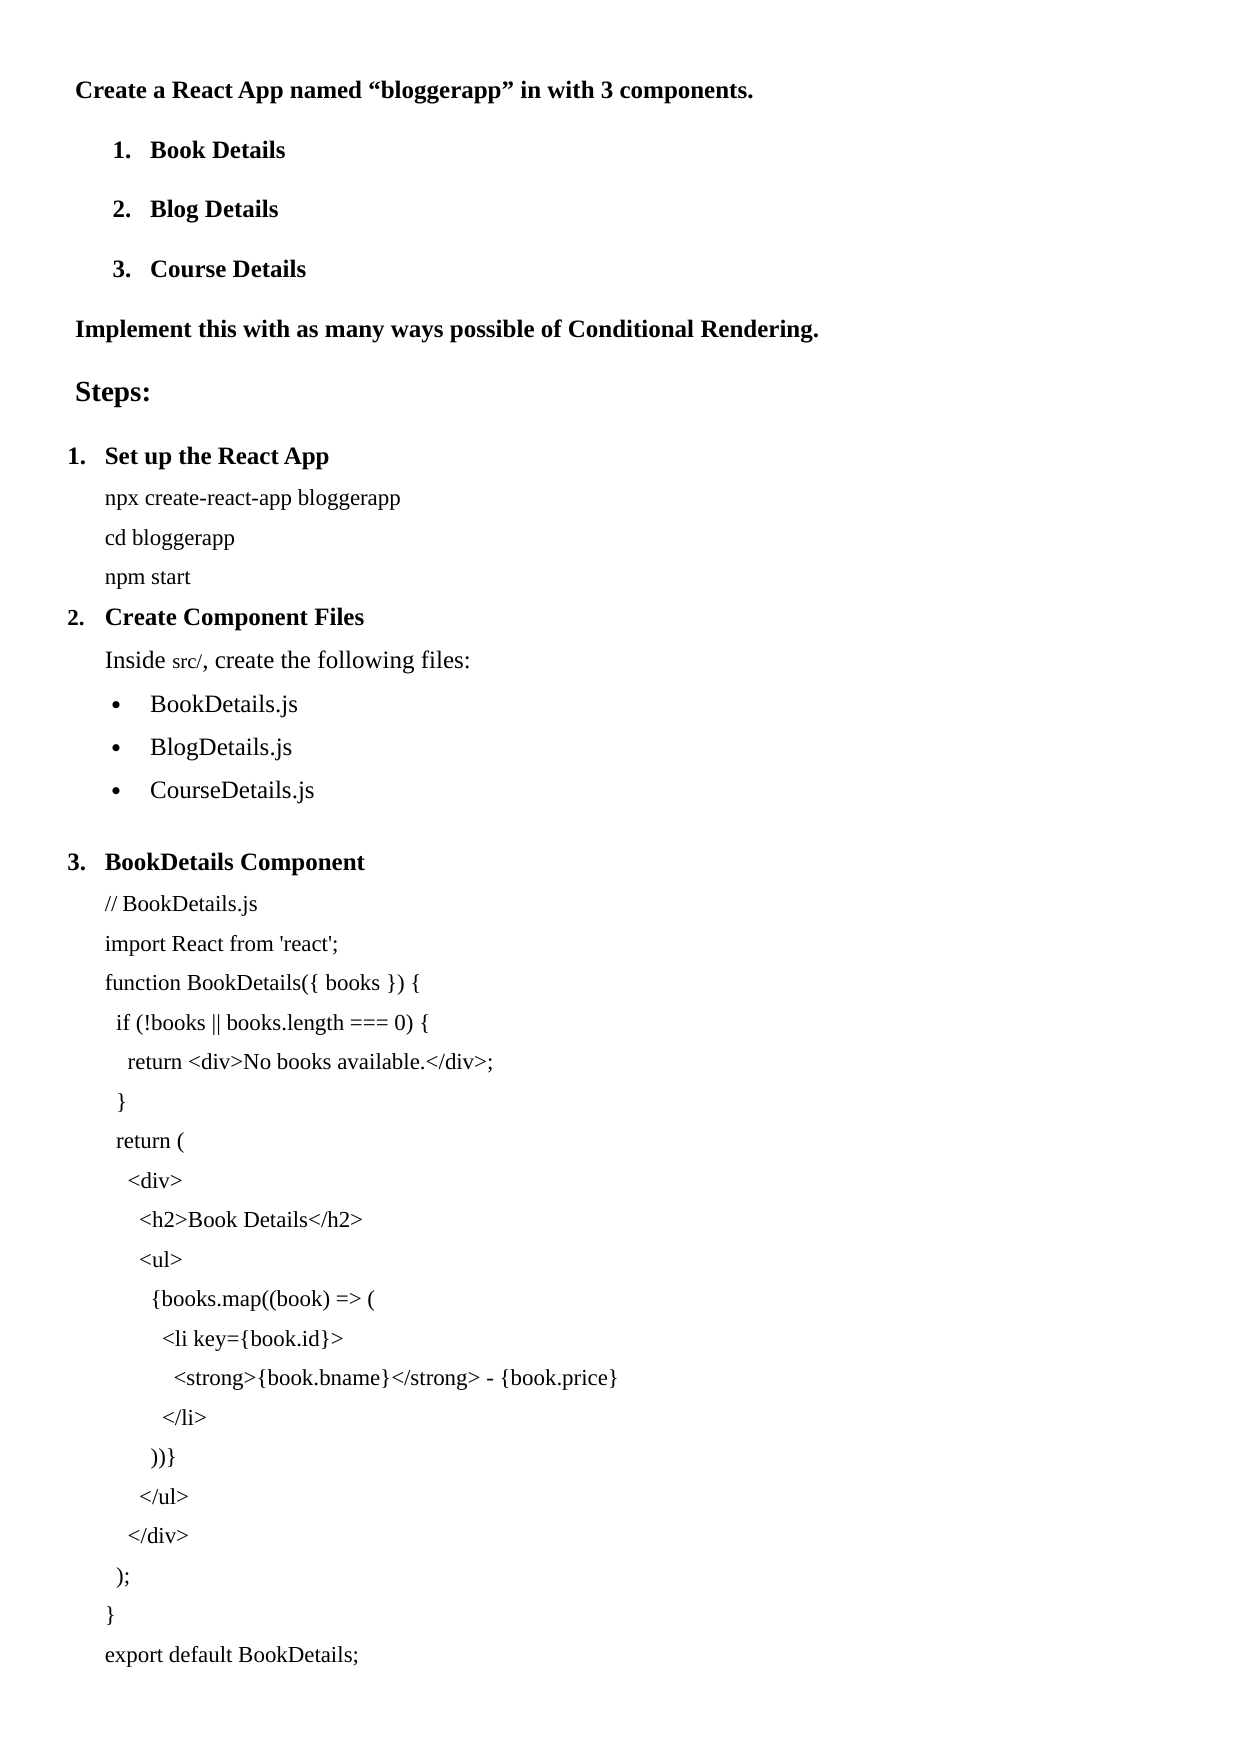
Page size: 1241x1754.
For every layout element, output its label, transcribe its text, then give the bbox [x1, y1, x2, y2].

list export default BookDetails; [104, 1641, 1165, 1667]
list BlogDetails.js [112, 732, 1165, 761]
list </ul> [104, 1483, 1165, 1509]
list return ( [104, 1127, 1165, 1154]
list Blog Details [112, 194, 1165, 223]
text Create a React App named “bloggerapp” in with 3 components. [75, 75, 1165, 104]
list <li key={book.id}> [104, 1325, 1165, 1351]
list // BookDetails.js [104, 890, 1165, 917]
list <h2>Book Details</h2> [104, 1206, 1165, 1233]
list Create Component Files [67, 602, 1165, 631]
list <strong>{book.bname}</strong> - {book.price} [104, 1364, 1165, 1391]
text Steps: [75, 374, 1165, 407]
list {books.map((book) => ( [104, 1285, 1165, 1312]
list CourseDetails.js [112, 775, 1165, 804]
list </div> [104, 1522, 1165, 1548]
list import React from 'react'; [104, 930, 1165, 956]
list <ul> [104, 1246, 1165, 1272]
list cd bloggerapp [104, 523, 1165, 550]
list if (!books || books.length === 0) { [104, 1009, 1165, 1035]
list Inside src/, create the following files: [104, 646, 1165, 674]
list ))} [104, 1443, 1165, 1469]
list return <div>No books available.</div>; [104, 1048, 1165, 1075]
list ); [104, 1562, 1165, 1588]
list </li> [104, 1404, 1165, 1430]
list Book Details [112, 135, 1165, 163]
list <div> [104, 1167, 1165, 1193]
text Implement this with as many ways possible of Conditional Rendering. [75, 314, 1165, 343]
list BookDetails Component [67, 847, 1165, 876]
list BookDetails.js [112, 689, 1165, 717]
list Set up the React App [67, 441, 1165, 470]
list } [104, 1601, 1165, 1627]
list npx create-react-app bloggerapp [104, 484, 1165, 510]
list Course Details [112, 254, 1165, 283]
list function BookDetails({ books }) { [104, 969, 1165, 996]
list } [104, 1088, 1165, 1114]
list npm start [104, 563, 1165, 589]
